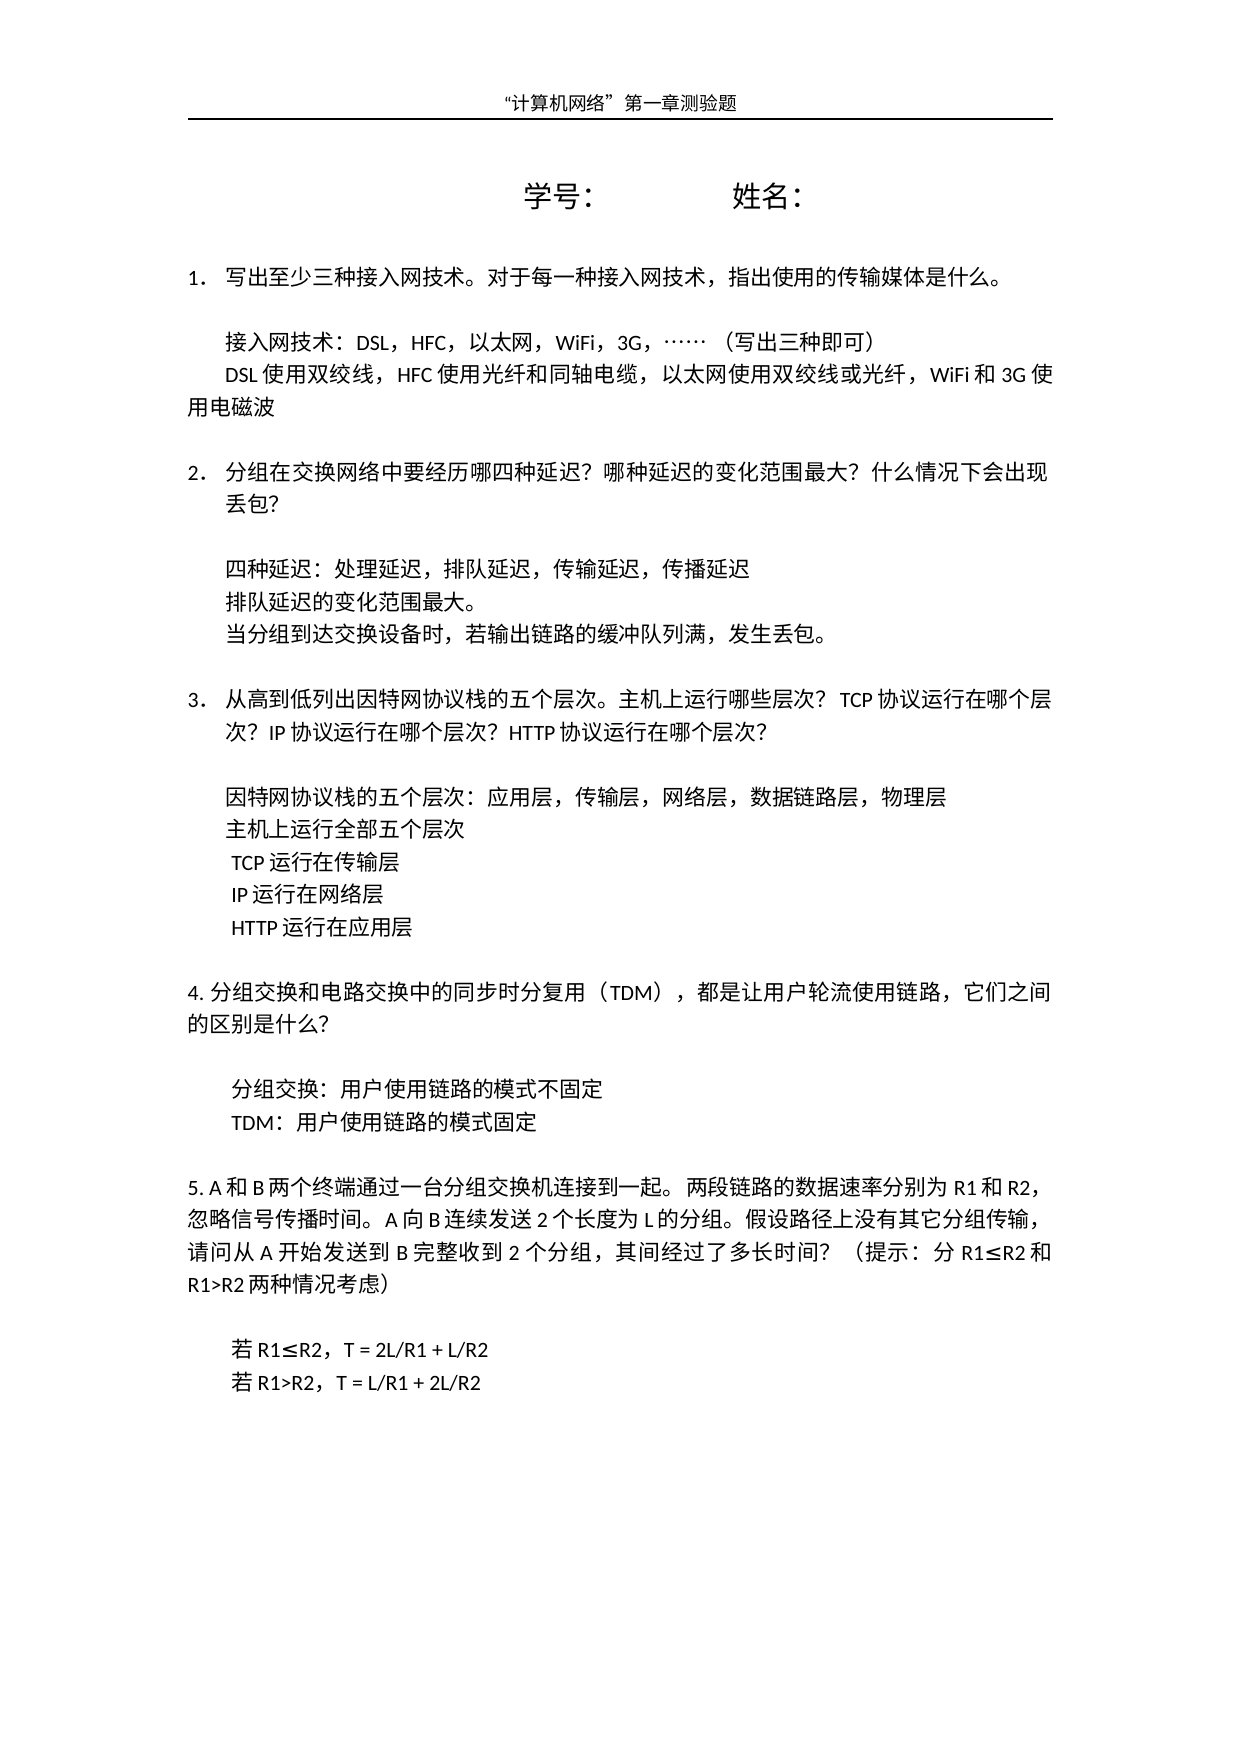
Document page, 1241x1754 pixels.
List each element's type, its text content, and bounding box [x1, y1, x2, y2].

text 主机上运行全部五个层次 [187, 812, 1053, 844]
text 分组交换：用户使用链路的模式不固定 [187, 1072, 1053, 1104]
text 学号： 姓名： [187, 162, 1053, 227]
text 若R1≤R2，T = 2L/R1 + L/R2 [187, 1332, 1053, 1364]
text 5. A和B两个终端通过一台分组交换机连接到一起。两段链路的数据速率分别为R1和R2，忽略信号传播时间。A向B连续发送2个长度为L的分组。假设路径上没有其它分组传输，请问从A开始发送到B完整收到2个分组，其间经过了多长时间？（提示：分R1≤R2和R1>R2两种情况考虑） [187, 1169, 1053, 1299]
text 四种延迟：处理延迟，排队延迟，传输延迟，传播延迟 [187, 552, 1053, 584]
text IP运行在网络层 [187, 877, 1053, 909]
text 4. 分组交换和电路交换中的同步时分复用（TDM），都是让用户轮流使用链路，它们之间的区别是什么？ [187, 974, 1053, 1039]
text HTTP运行在应用层 [187, 909, 1053, 942]
text DSL使用双绞线，HFC使用光纤和同轴电缆，以太网使用双绞线或光纤，WiFi和3G使用电磁波 [187, 357, 1053, 422]
text 接入网技术：DSL，HFC，以太网，WiFi，3G，…… （写出三种即可） [187, 324, 1053, 357]
text TDM：用户使用链路的模式固定 [187, 1104, 1053, 1137]
list 从高到低列出因特网协议栈的五个层次。主机上运行哪些层次？TCP协议运行在哪个层次？IP协议运行在哪个层次？HTTP协议运行在哪个层次？ [187, 682, 1053, 747]
text 若R1>R2，T = L/R1 + 2L/R2 [187, 1364, 1053, 1397]
text 当分组到达交换设备时，若输出链路的缓冲队列满，发生丢包。 [187, 617, 1053, 649]
list 分组在交换网络中要经历哪四种延迟？哪种延迟的变化范围最大？什么情况下会出现丢包？ [187, 454, 1053, 519]
text 排队延迟的变化范围最大。 [187, 584, 1053, 617]
text 因特网协议栈的五个层次：应用层，传输层，网络层，数据链路层，物理层 [225, 779, 1053, 812]
text TCP运行在传输层 [187, 844, 1053, 877]
list 写出至少三种接入网技术。对于每一种接入网技术，指出使用的传输媒体是什么。 [187, 259, 1053, 292]
